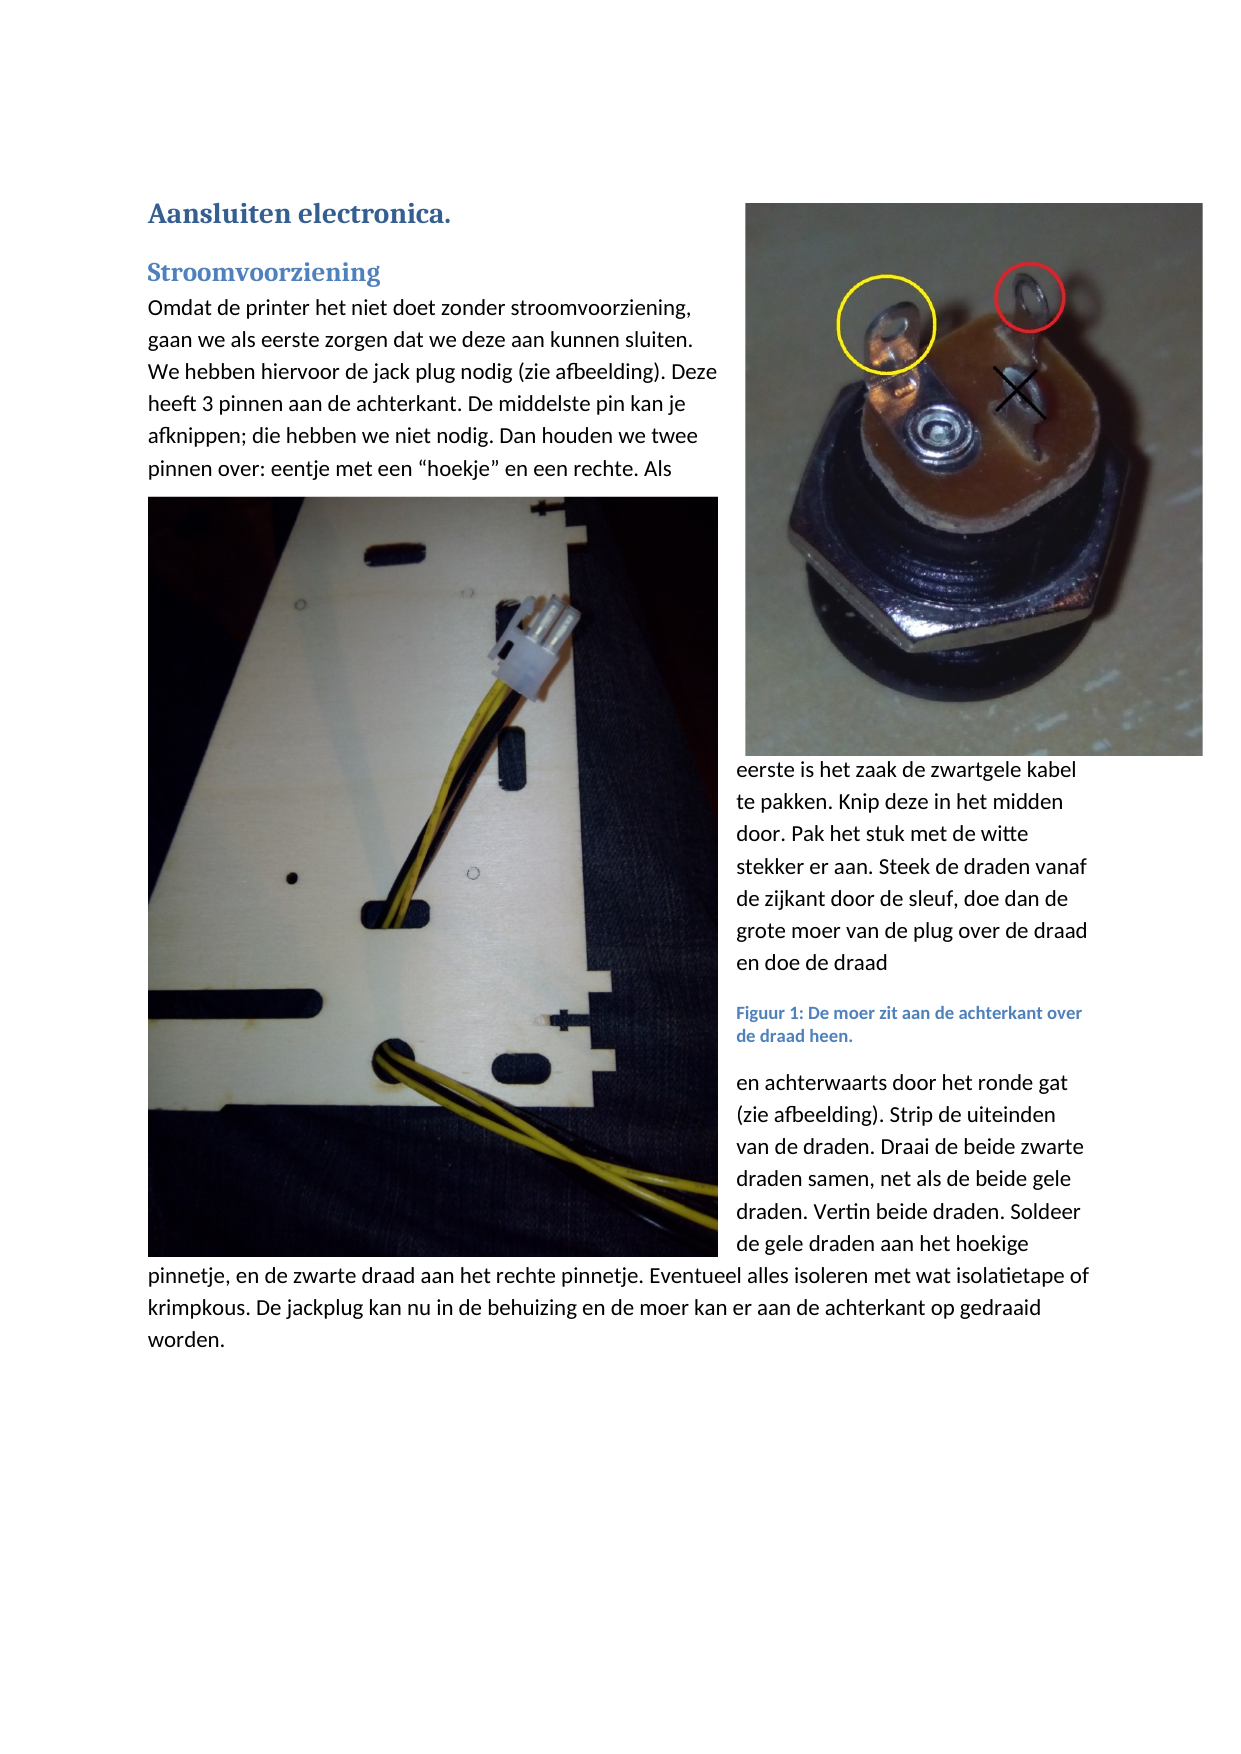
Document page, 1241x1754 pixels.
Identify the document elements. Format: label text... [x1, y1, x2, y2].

subtitle Stroomvoorziening [148, 257, 745, 288]
picture [745, 203, 1203, 756]
picture [148, 497, 717, 1257]
text en achterwaarts door het ronde gat (zie afbeelding). Strip de uiteinden van de draden. Draai de beide zwarte draden samen, net als de beide gele draden. Vertin beide draden. Soldeer de gele draden aan het hoekige pinnetje, en de zwarte draad aan het rechte pinnetje. Eventueel alles isoleren met wat isolatietape of krimpkous. De jackplug kan nu in de behuizing en de moer kan er aan de achterkant op gedraaid worden. [148, 1068, 1093, 1353]
text Figuur 1: De moer zit aan de achterkant over de draad heen. [718, 1001, 1093, 1047]
text Omdat de printer het niet doet zonder stroomvoorziening, gaan we als eerste zorgen dat we deze aan kunnen sluiten. We hebben hiervoor de jack plug nodig (zie afbeelding). Deze heeft 3 pinnen aan de achterkant. De middelste pin kan je afknippen; die hebben we niet nodig. Dan houden we twee pinnen over: eentje met een “hoekje” en een rechte. Als eerste is het zaak de zwartgele kabel te pakken. Knip deze in het midden door. Pak het stuk met de witte stekker er aan. Steek de draden vanaf de zijkant door de sleuf, doe dan de grote moer van de plug over de draad en doe de draad [148, 293, 1093, 976]
subtitle Aansluiten electronica. [148, 198, 1093, 231]
